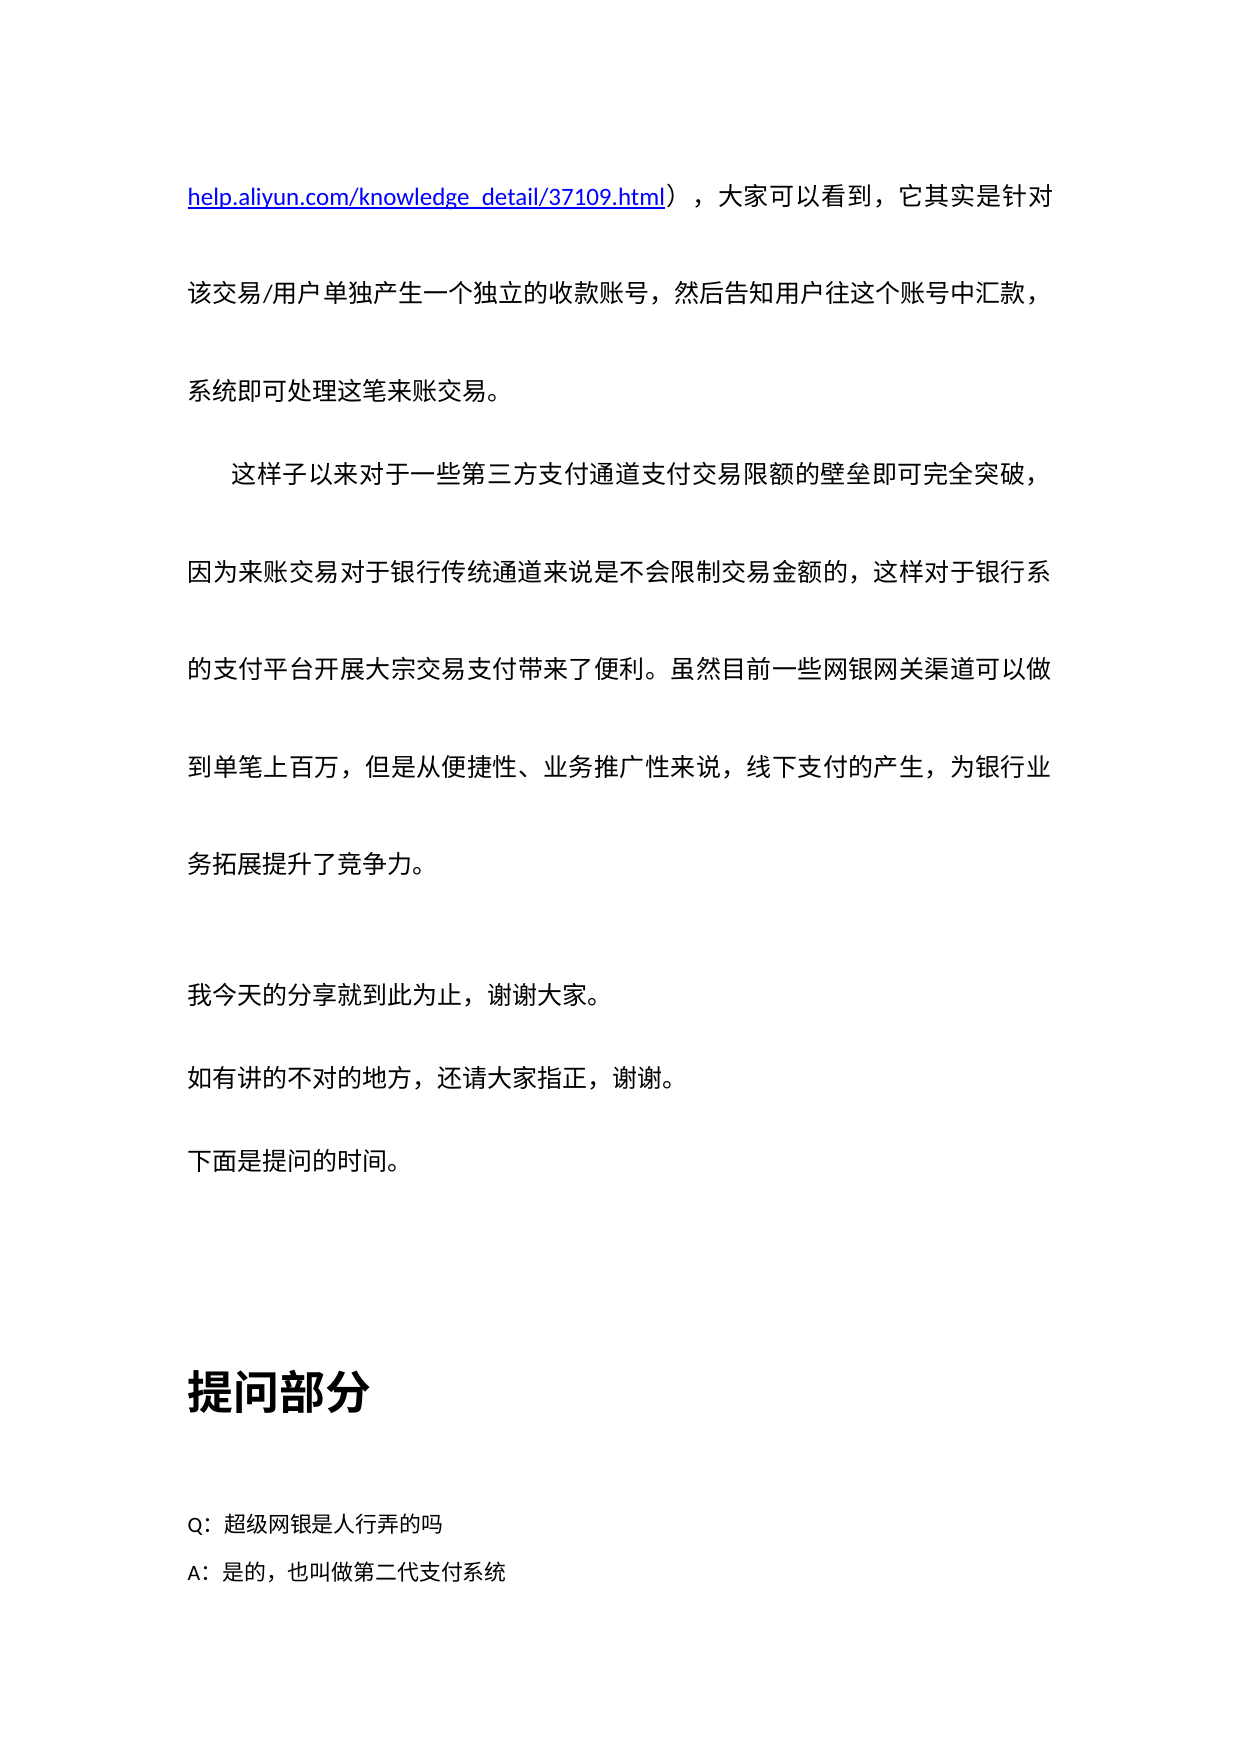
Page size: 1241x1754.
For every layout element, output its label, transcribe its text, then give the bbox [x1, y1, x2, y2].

text 这样子以来对于一些第三方支付通道支付交易限额的壁垒即可完全突破，因为来账交易对于银行传统通道来说是不会限制交易金额的，这样对于银行系的支付平台开展大宗交易支付带来了便利。虽然目前一些网银网关渠道可以做到单笔上百万，但是从便捷性、业务推广性来说，线下支付的产生，为银行业务拓展提升了竞争力。 [187, 440, 1053, 895]
text 下面是提问的时间。 [187, 1127, 1053, 1192]
text A：是的，也叫做第二代支付系统 [187, 1554, 1053, 1587]
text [187, 162, 1053, 422]
text 我今天的分享就到此为止，谢谢大家。 [187, 961, 1053, 1026]
text Q：超级网银是人行弄的吗 [187, 1506, 1053, 1539]
subtitle 提问部分 [187, 1341, 1053, 1439]
text 如有讲的不对的地方，还请大家指正，谢谢。 [187, 1044, 1053, 1109]
